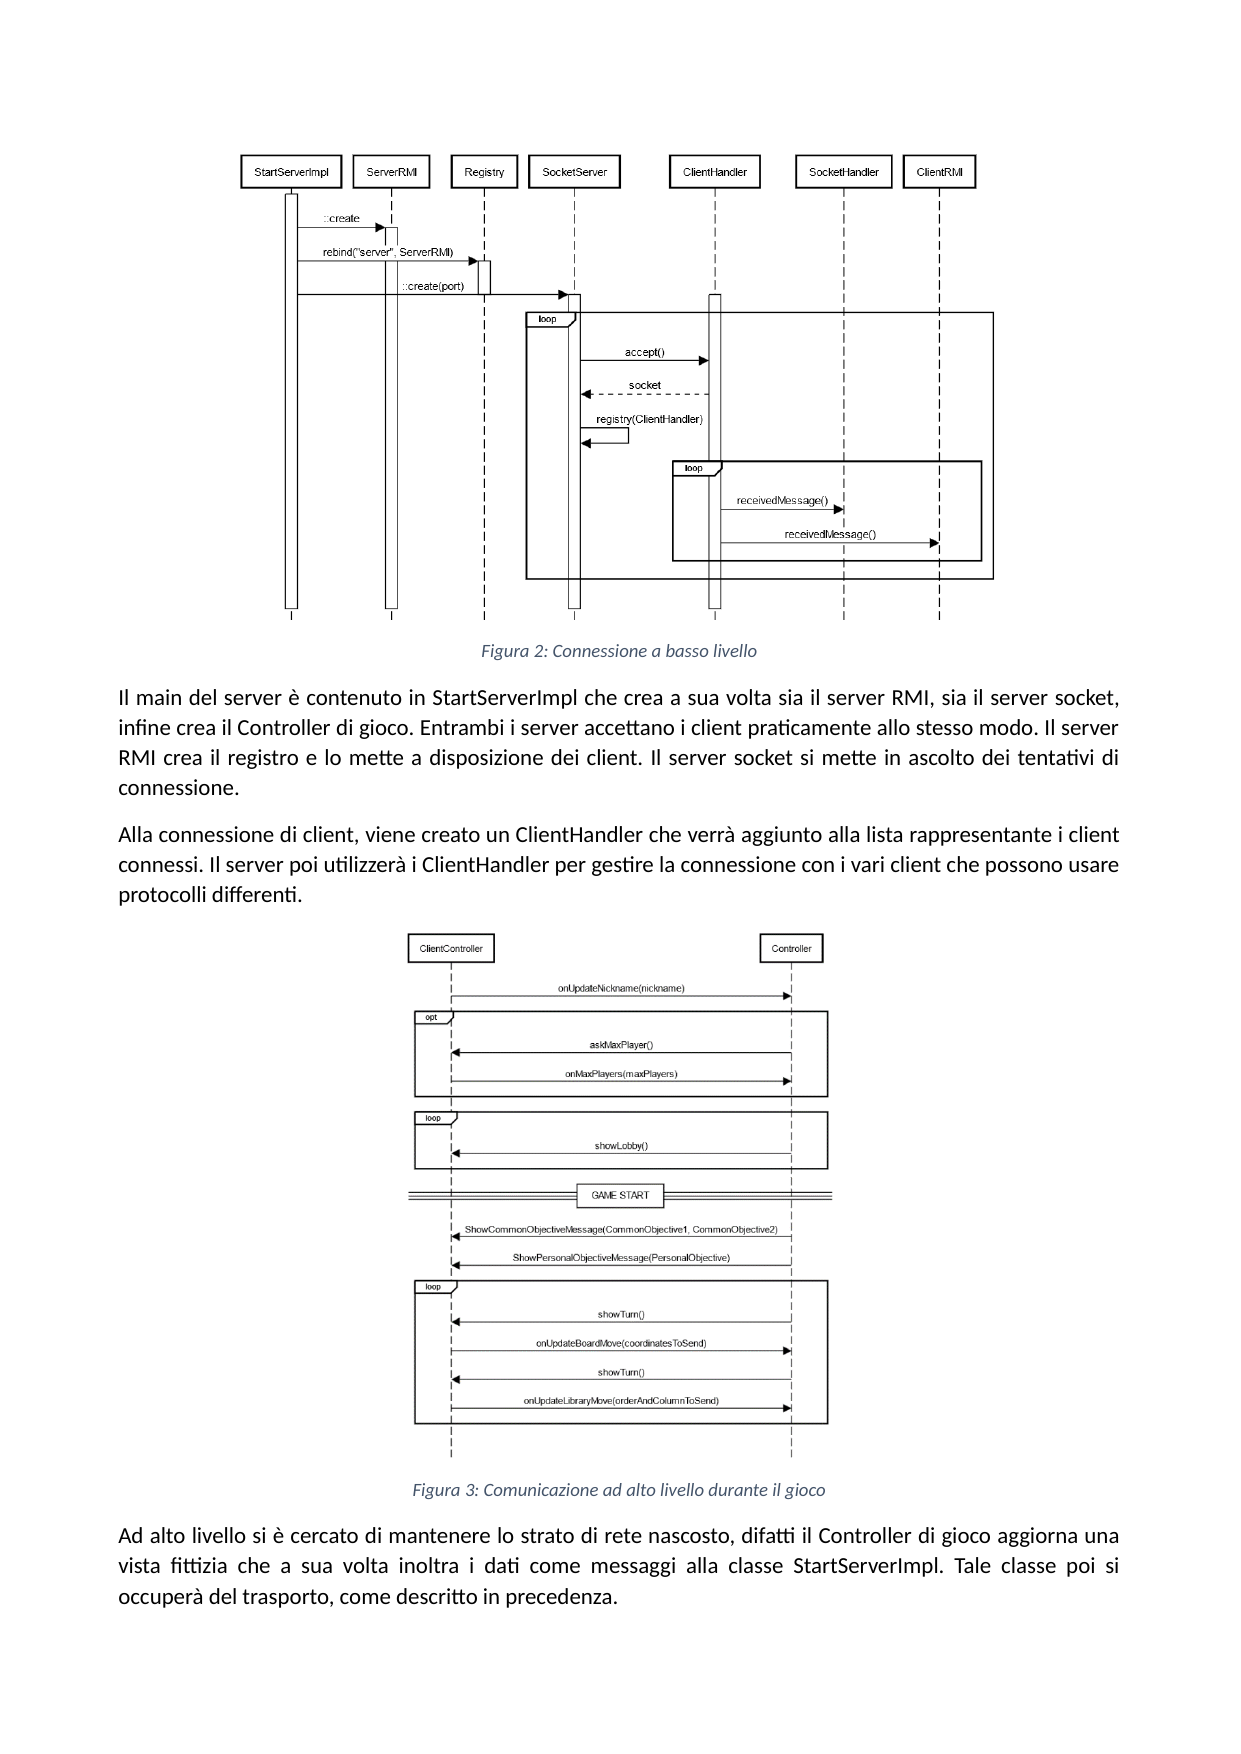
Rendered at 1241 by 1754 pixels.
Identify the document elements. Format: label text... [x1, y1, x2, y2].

text Ad alto livello si è cercato di mantenere lo strato di rete nascosto, difatti il Controller di gioco aggiorna una vista fittizia che a sua volta inoltra i dati come messaggi alla classe StartServerImpl. Tale classe poi si occuperà del trasporto, come descritto in precedenza. [118, 1521, 1122, 1610]
picture [403, 927, 837, 1459]
text Il main del server è contenuto in StartServerImpl che crea a sua volta sia il server RMI, sia il server socket, infine crea il Controller di gioco. Entrambi i server accettano i client praticamente allo stesso modo. Il server RMI crea il registro e lo mette a disposizione dei client. Il server socket si mette in ascolto dei tentativi di connessione. [118, 683, 1122, 801]
text Alla connessione di client, viene creato un ClientHandler che verrà aggiunto alla lista rappresentante i client connessi. Il server poi utilizzerà i ClientHandler per gestire la connessione con i vari client che possono usare protocolli differenti. [118, 820, 1122, 908]
picture [235, 147, 1005, 620]
